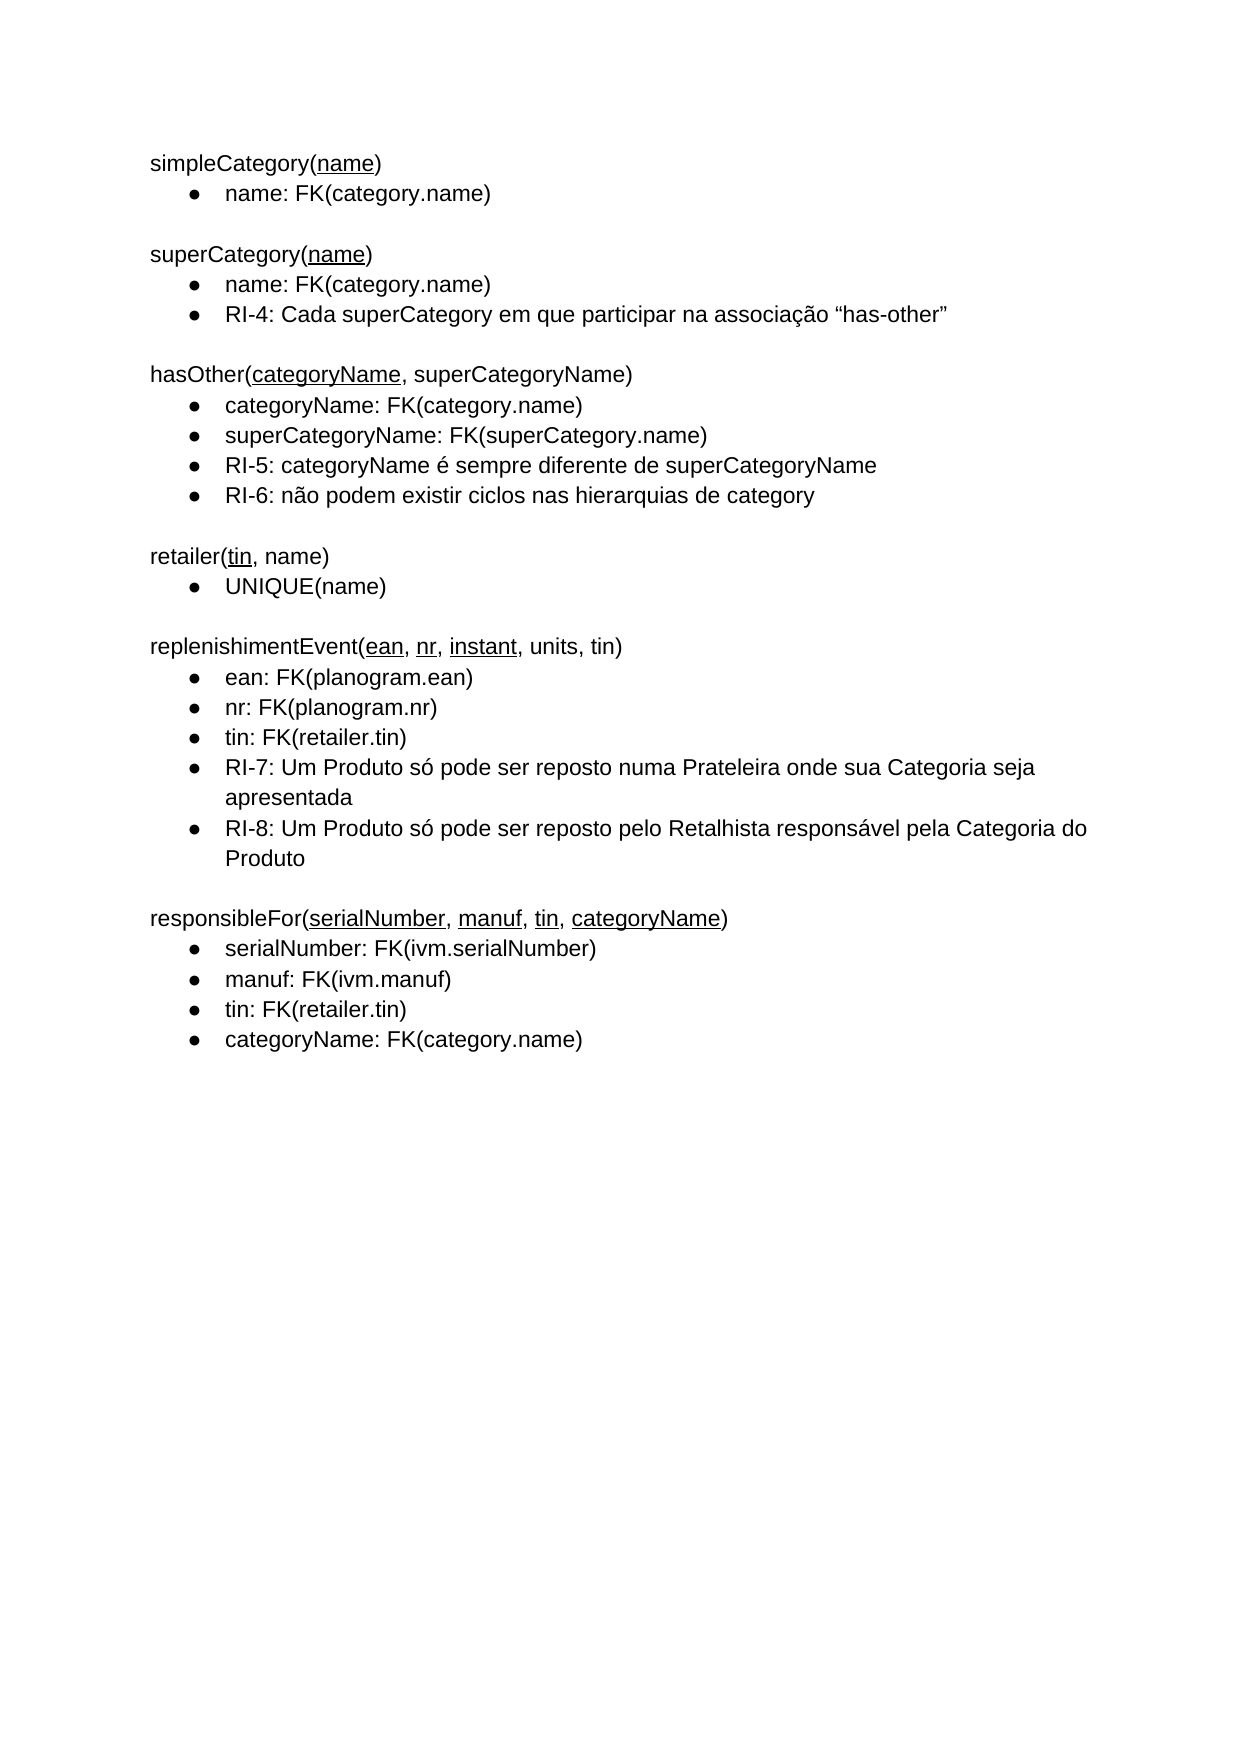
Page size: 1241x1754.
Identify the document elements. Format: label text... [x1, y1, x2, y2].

list categoryName: FK(category.name) [187, 392, 1090, 418]
text superCategory(name) [150, 241, 1090, 267]
text responsibleFor(serialNumber, manuf, tin, categoryName) [150, 905, 1090, 932]
list tin: FK(retailer.tin) [187, 724, 1090, 750]
list RI-7: Um Produto só pode ser reposto numa Prateleira onde sua Categoria seja apresentada [187, 754, 1090, 811]
text hasOther(categoryName, superCategoryName) [150, 361, 1090, 388]
list RI-8: Um Produto só pode ser reposto pelo Retalhista responsável pela Categoria do Produto [187, 814, 1090, 871]
text retailer(tin, name) [150, 543, 1090, 569]
list superCategoryName: FK(superCategory.name) [187, 422, 1090, 448]
list RI-5: categoryName é sempre diferente de superCategoryName [187, 452, 1090, 478]
list nr: FK(planogram.nr) [187, 694, 1090, 720]
list tin: FK(retailer.tin) [187, 996, 1090, 1022]
list RI-6: não podem existir ciclos nas hierarquias de category [187, 482, 1090, 509]
list manuf: FK(ivm.manuf) [187, 966, 1090, 992]
list RI-4: Cada superCategory em que participar na associação “has-other” [187, 301, 1090, 327]
text replenishimentEvent(ean, nr, instant, units, tin) [150, 633, 1090, 660]
text simpleCategory(name) [150, 150, 1090, 176]
list ean: FK(planogram.ean) [187, 663, 1090, 690]
list name: FK(category.name) [187, 180, 1090, 207]
list serialNumber: FK(ivm.serialNumber) [187, 935, 1090, 962]
list UNIQUE(name) [187, 573, 1090, 599]
list categoryName: FK(category.name) [187, 1026, 1090, 1052]
list name: FK(category.name) [187, 271, 1090, 297]
